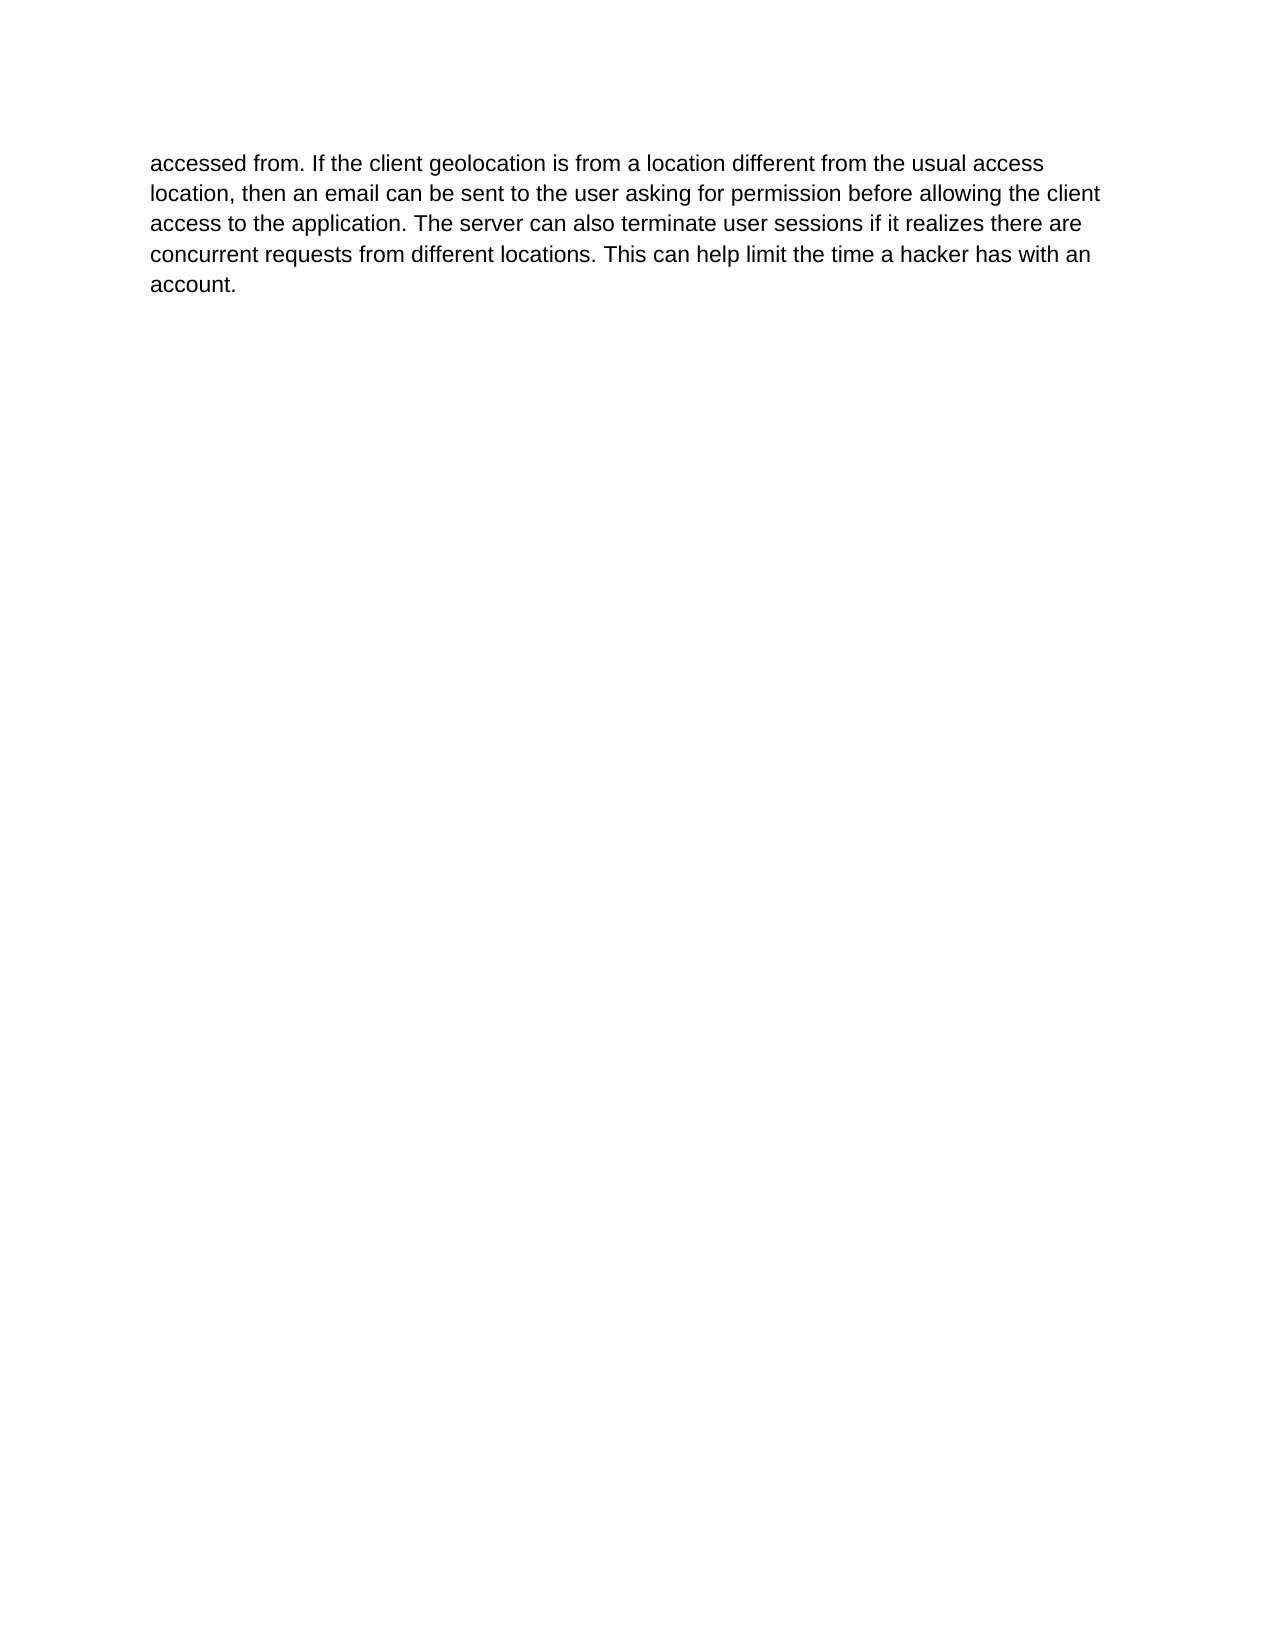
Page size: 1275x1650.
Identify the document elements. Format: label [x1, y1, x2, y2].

text [150, 150, 1125, 297]
